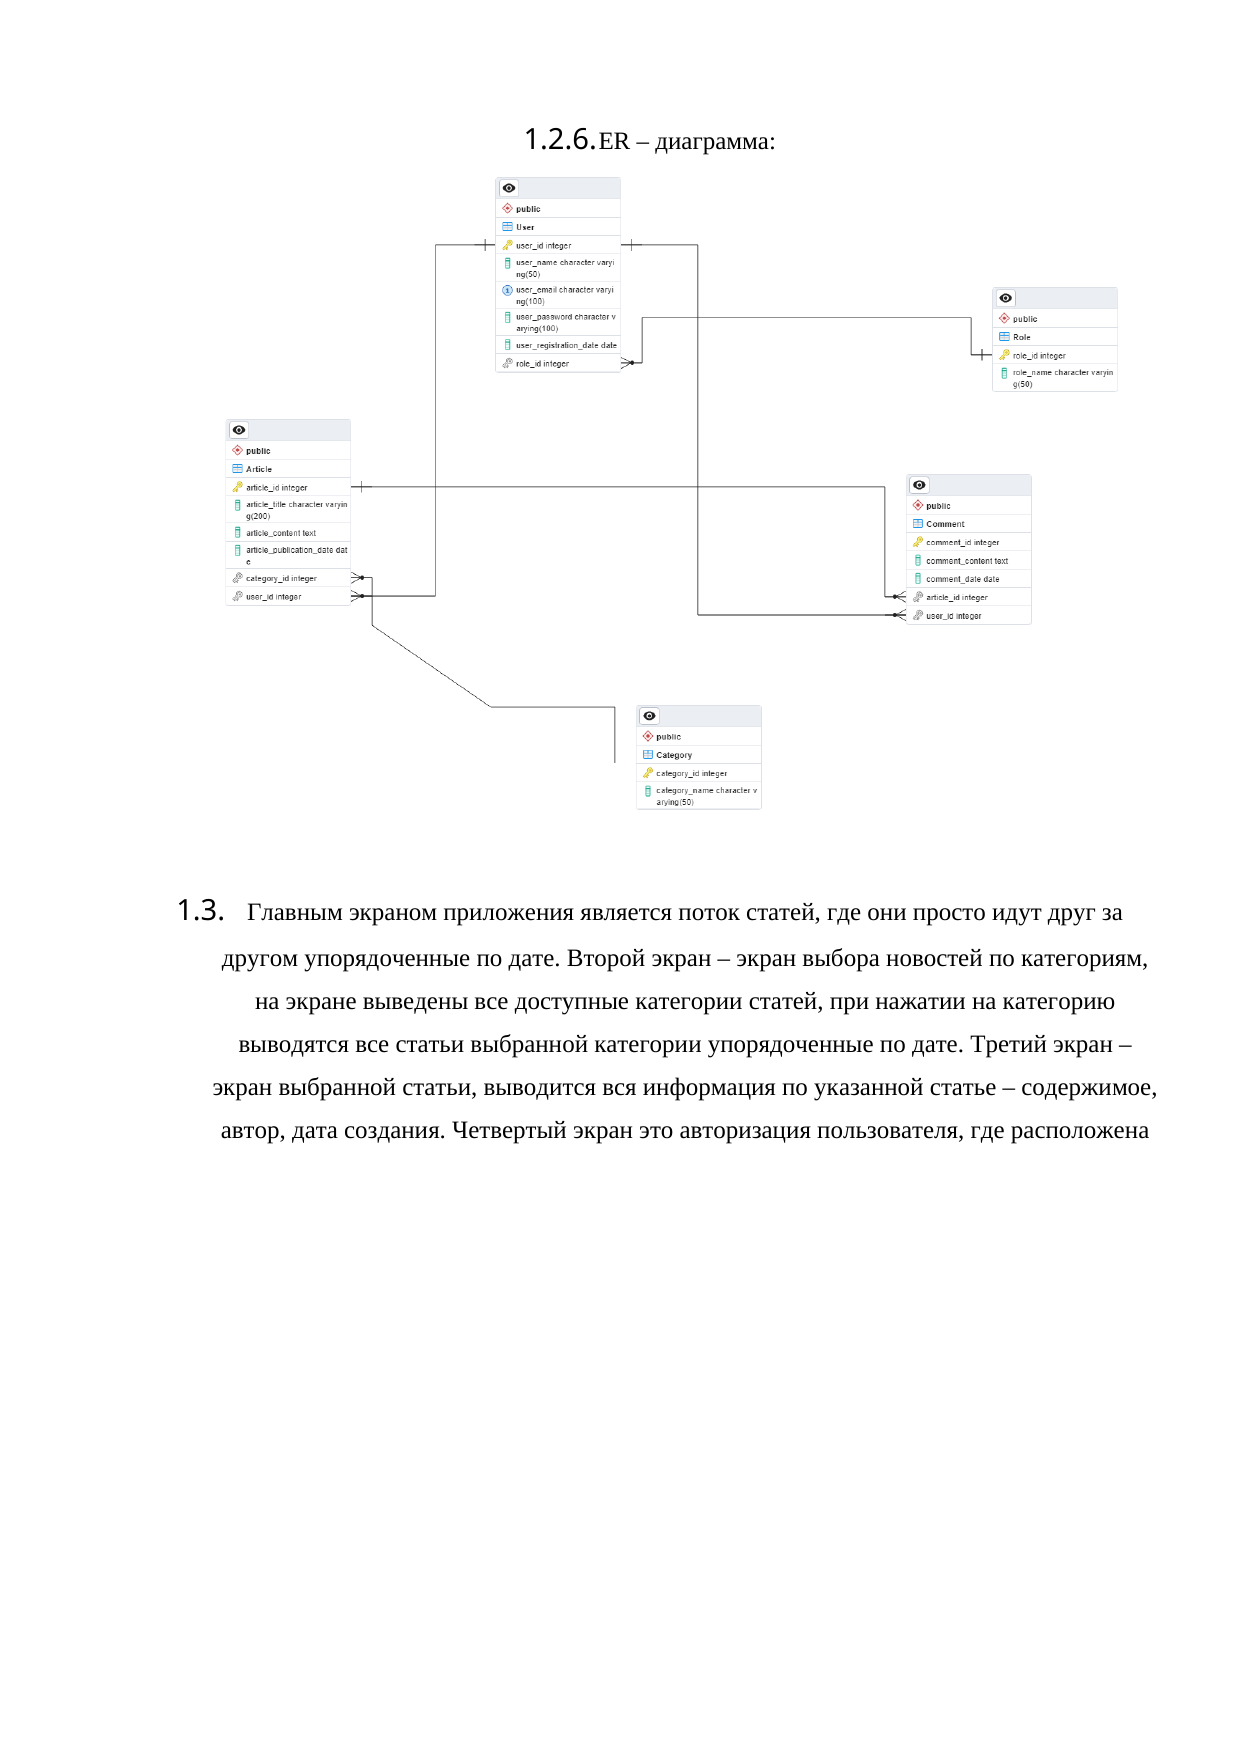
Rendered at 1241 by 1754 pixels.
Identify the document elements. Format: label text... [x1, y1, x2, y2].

list Главным экраном приложения является поток статей, где они просто идут друг за другом упорядоченные по дате. Второй экран – экран выбора новостей по категориям, на экране выведены все доступные категории статей, при нажатии на категорию выводятся все статьи выбранной категории упорядоченные по дате. Третий экран – экран выбранной статьи, выводится вся информация по указанной статье – содержимое, автор, дата создания. Четвертый экран это авторизация пользователя, где расположена форма входа/регистрации в систему. [136, 889, 1163, 1144]
picture [225, 177, 1241, 858]
